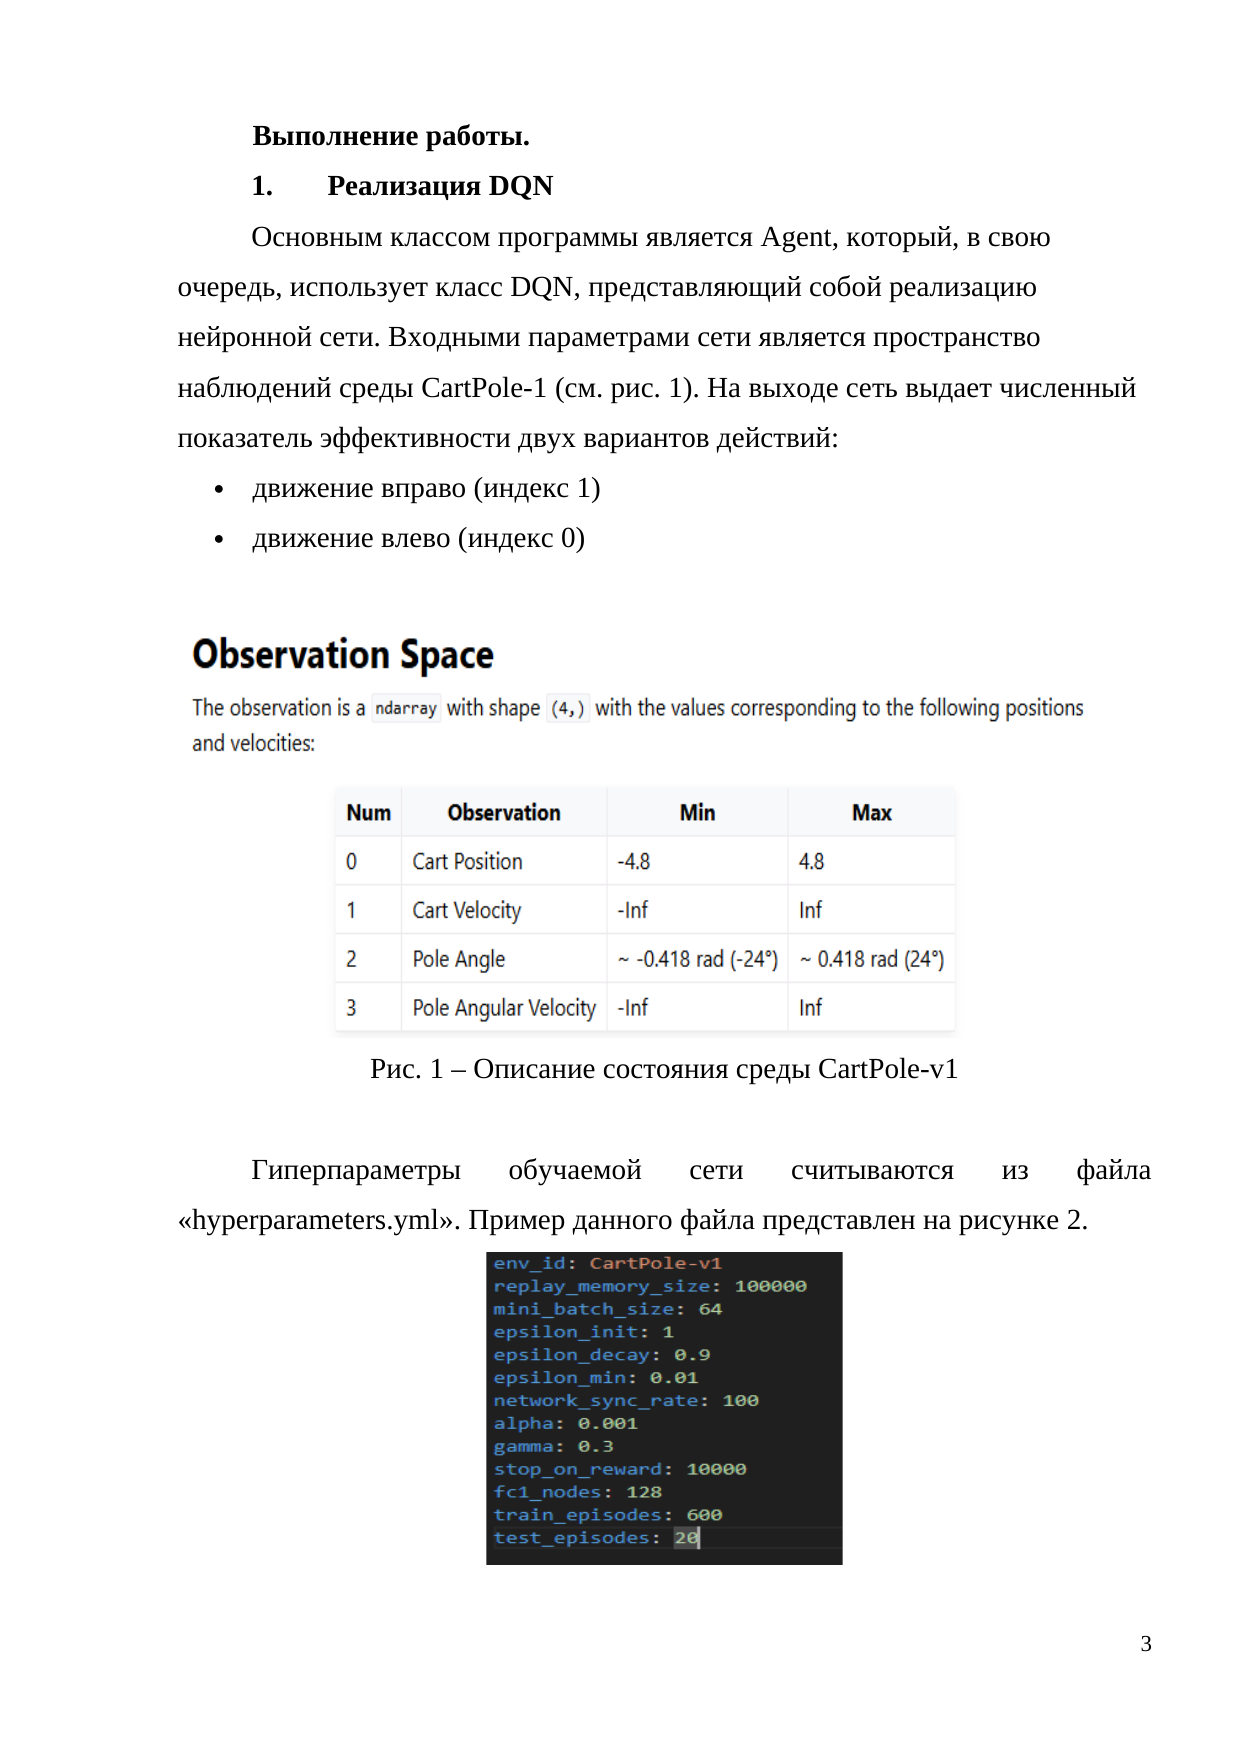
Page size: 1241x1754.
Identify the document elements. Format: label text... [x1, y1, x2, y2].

picture [177, 621, 1153, 1038]
picture [486, 1252, 843, 1565]
text Гиперпараметры обучаемой сети считываются из файла «hyperparameters.yml». Пример данного файла представлен на рисунке 2. [177, 1152, 1152, 1236]
text Выполнение работы. [177, 118, 1152, 152]
list движение вправо (индекс 1) [215, 470, 1152, 504]
list Реализация DQN [177, 168, 1152, 202]
text Рис. 1 – Описание состояния среды CartPole-v1 [177, 1051, 1152, 1085]
list движение влево (индекс 0) [215, 521, 1152, 554]
text Основным классом программы является Agent, который, в свою очередь, использует класс DQN, представляющий собой реализацию нейронной сети. Входными параметрами сети является пространство наблюдений среды CartPole-1 (см. рис. 1). На выходе сеть выдает численный показатель эффективности двух вариантов действий: [177, 219, 1152, 453]
